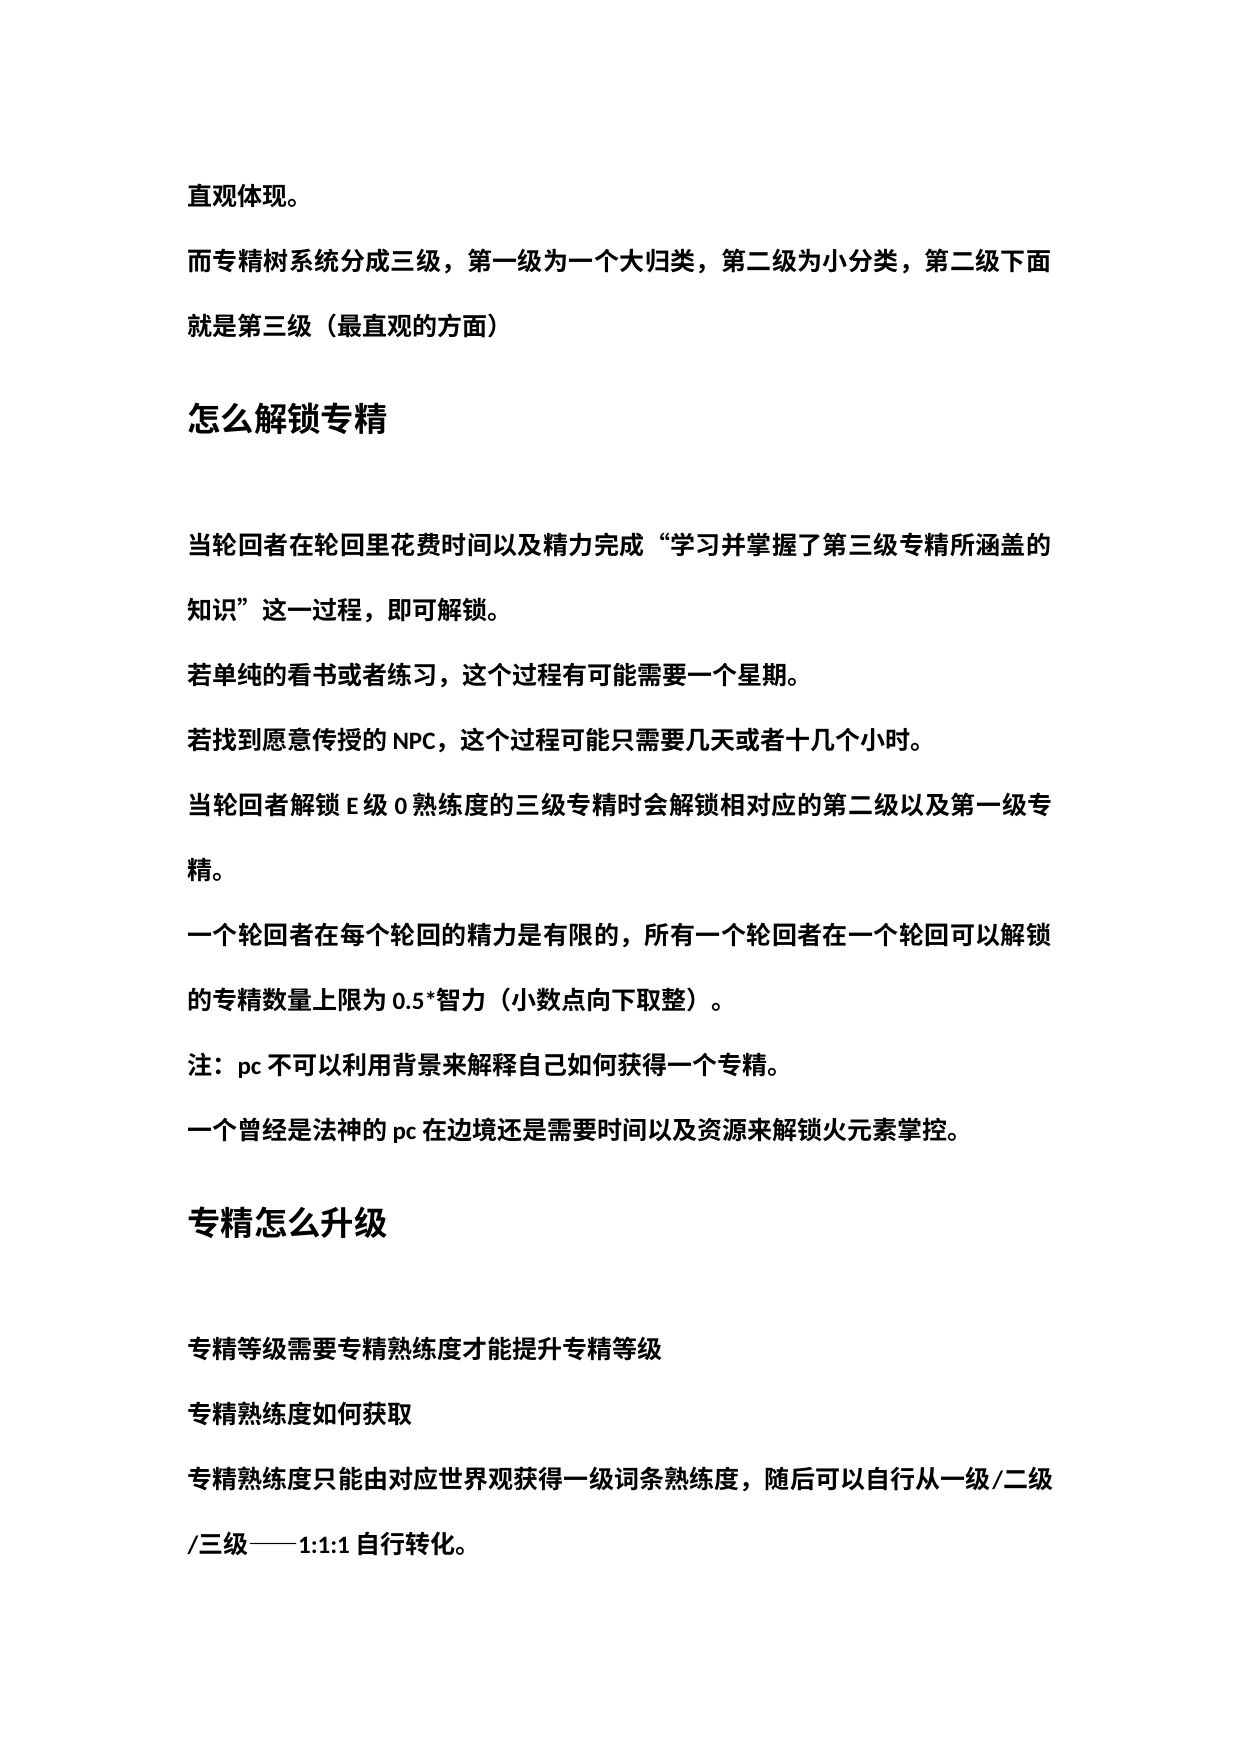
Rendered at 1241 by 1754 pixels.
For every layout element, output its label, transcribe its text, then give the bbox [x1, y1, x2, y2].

subtitle 专精怎么升级 [187, 1188, 1053, 1253]
text 注：pc 不可以利用背景来解释自己如何获得一个专精。 [187, 1031, 1053, 1096]
text 当轮回者解锁E级0熟练度的三级专精时会解锁相对应的第二级以及第一级专精。 [187, 771, 1053, 901]
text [187, 162, 1053, 227]
text 专精熟练度只能由对应世界观获得一级词条熟练度，随后可以自行从一级/二级/三级——1:1:1自行转化。 [187, 1446, 1053, 1576]
text 专精熟练度如何获取 [187, 1381, 1053, 1446]
subtitle 怎么解锁专精 [187, 384, 1053, 449]
text 而专精树系统分成三级，第一级为一个大归类，第二级为小分类，第二级下面就是第三级（最直观的方面） [187, 227, 1053, 357]
text 若单纯的看书或者练习，这个过程有可能需要一个星期。 [187, 641, 1053, 706]
text 若找到愿意传授的NPC，这个过程可能只需要几天或者十几个小时。 [187, 706, 1053, 771]
text 专精等级需要专精熟练度才能提升专精等级 [187, 1316, 1053, 1381]
text 一个曾经是法神的pc 在边境还是需要时间以及资源来解锁火元素掌控。 [187, 1096, 1053, 1161]
text 当轮回者在轮回里花费时间以及精力完成“学习并掌握了第三级专精所涵盖的知识”这一过程，即可解锁。 [187, 511, 1053, 641]
text 一个轮回者在每个轮回的精力是有限的，所有一个轮回者在一个轮回可以解锁的专精数量上限为0.5*智力（小数点向下取整）。 [187, 901, 1053, 1031]
